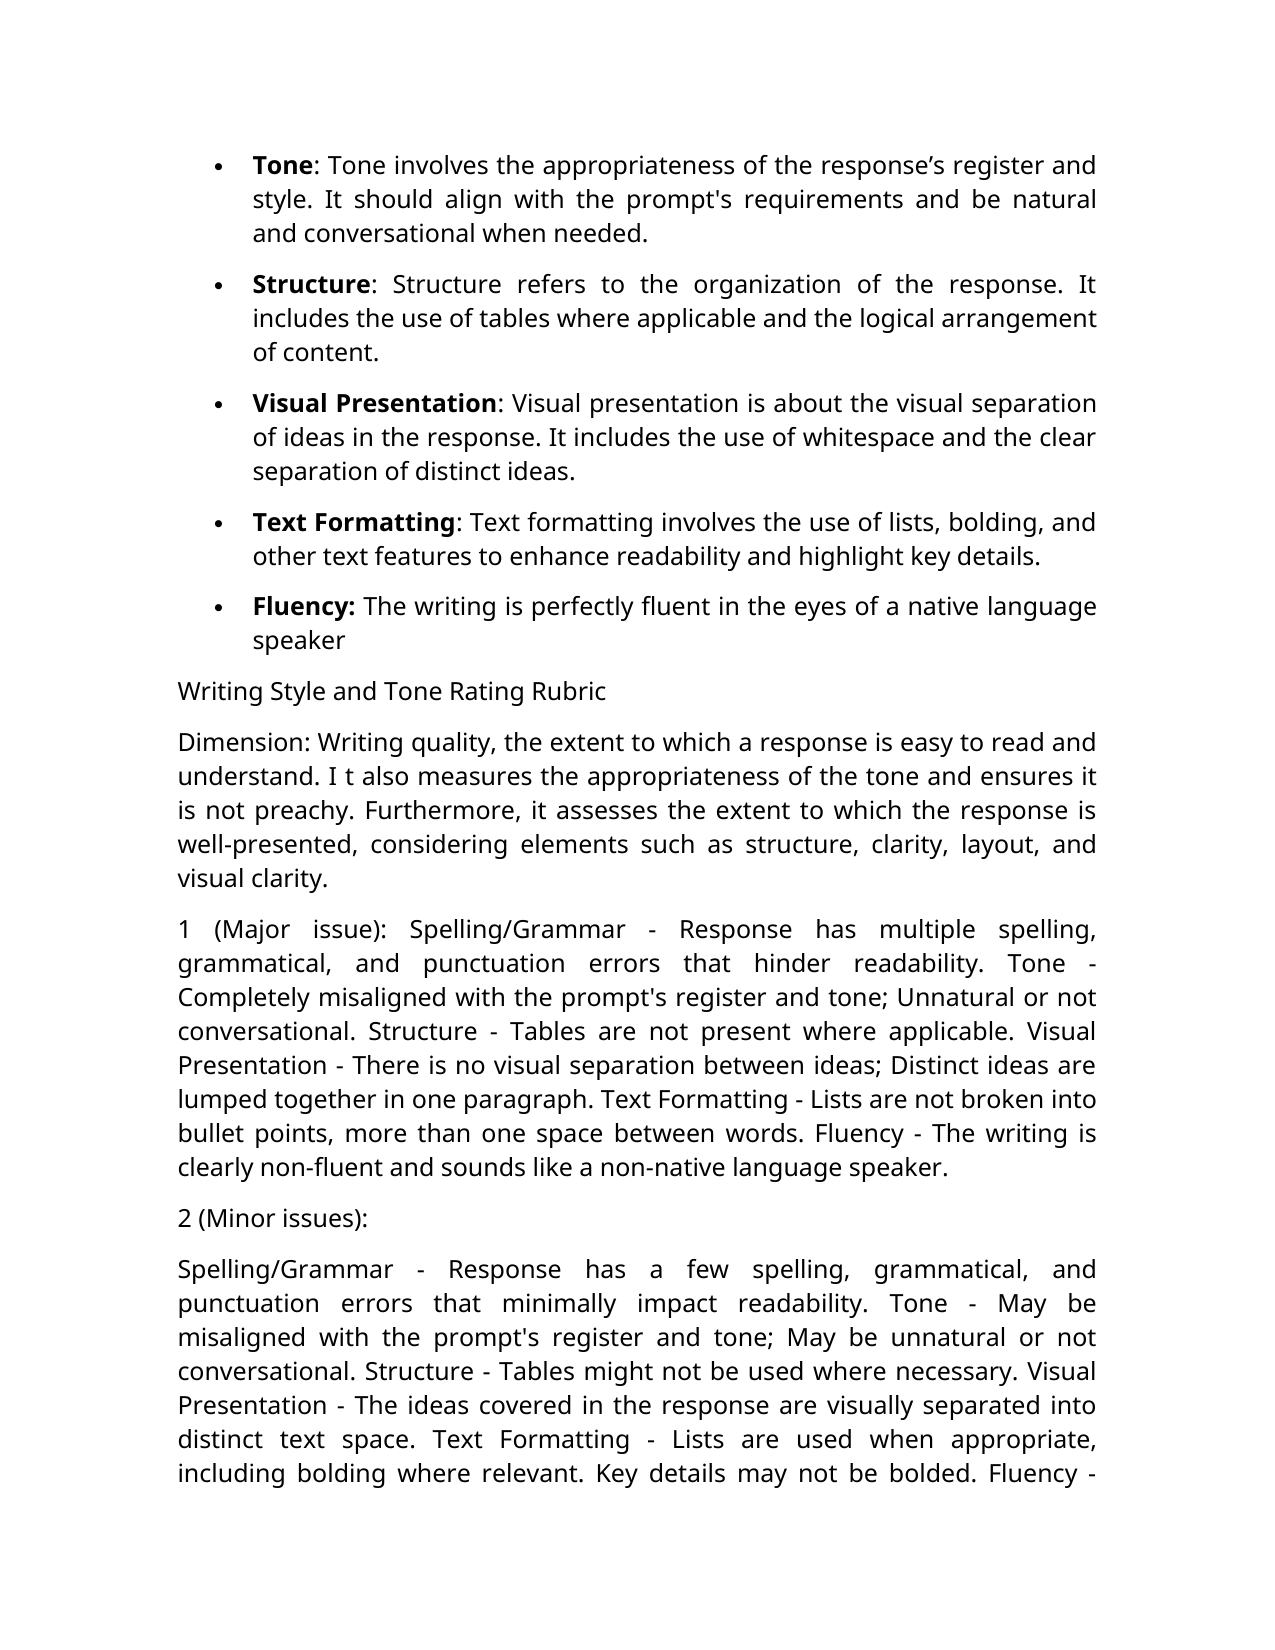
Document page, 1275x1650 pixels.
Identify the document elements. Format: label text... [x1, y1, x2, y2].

list Structure: Structure refers to the organization of the response. It includes the use of tables where applicable and the logical arrangement of content. [215, 266, 1098, 369]
text 2 (Minor issues): [177, 1201, 1098, 1235]
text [177, 1251, 1098, 1490]
list Visual Presentation: Visual presentation is about the visual separation of ideas in the response. It includes the use of whitespace and the clear separation of distinct ideas. [215, 385, 1098, 487]
list Fluency: The writing is perfectly fluent in the eyes of a native language speaker [215, 589, 1098, 657]
text 1 (Major issue): Spelling/Grammar - Response has multiple spelling, grammatical, and punctuation errors that hinder readability. Tone - Completely misaligned with the prompt's register and tone; Unnatural or not conversational. Structure - Tables are not present where applicable. Visual Presentation - There is no visual separation between ideas; Distinct ideas are lumped together in one paragraph. Text Formatting - Lists are not broken into bullet points, more than one space between words. Fluency - The writing is clearly non-fluent and sounds like a non-native language speaker. [177, 911, 1098, 1184]
text Dimension: Writing quality, the extent to which a response is easy to read and understand. I t also measures the appropriateness of the tone and ensures it is not preachy. Furthermore, it assesses the extent to which the response is well-presented, considering elements such as structure, clarity, layout, and visual clarity. [177, 724, 1098, 895]
list Text Formatting: Text formatting involves the use of lists, bolding, and other text features to enhance readability and highlight key details. [215, 504, 1098, 572]
text Writing Style and Tone Rating Rubric [177, 674, 1098, 708]
list Tone: Tone involves the appropriateness of the response’s register and style. It should align with the prompt's requirements and be natural and conversational when needed. [215, 148, 1098, 250]
